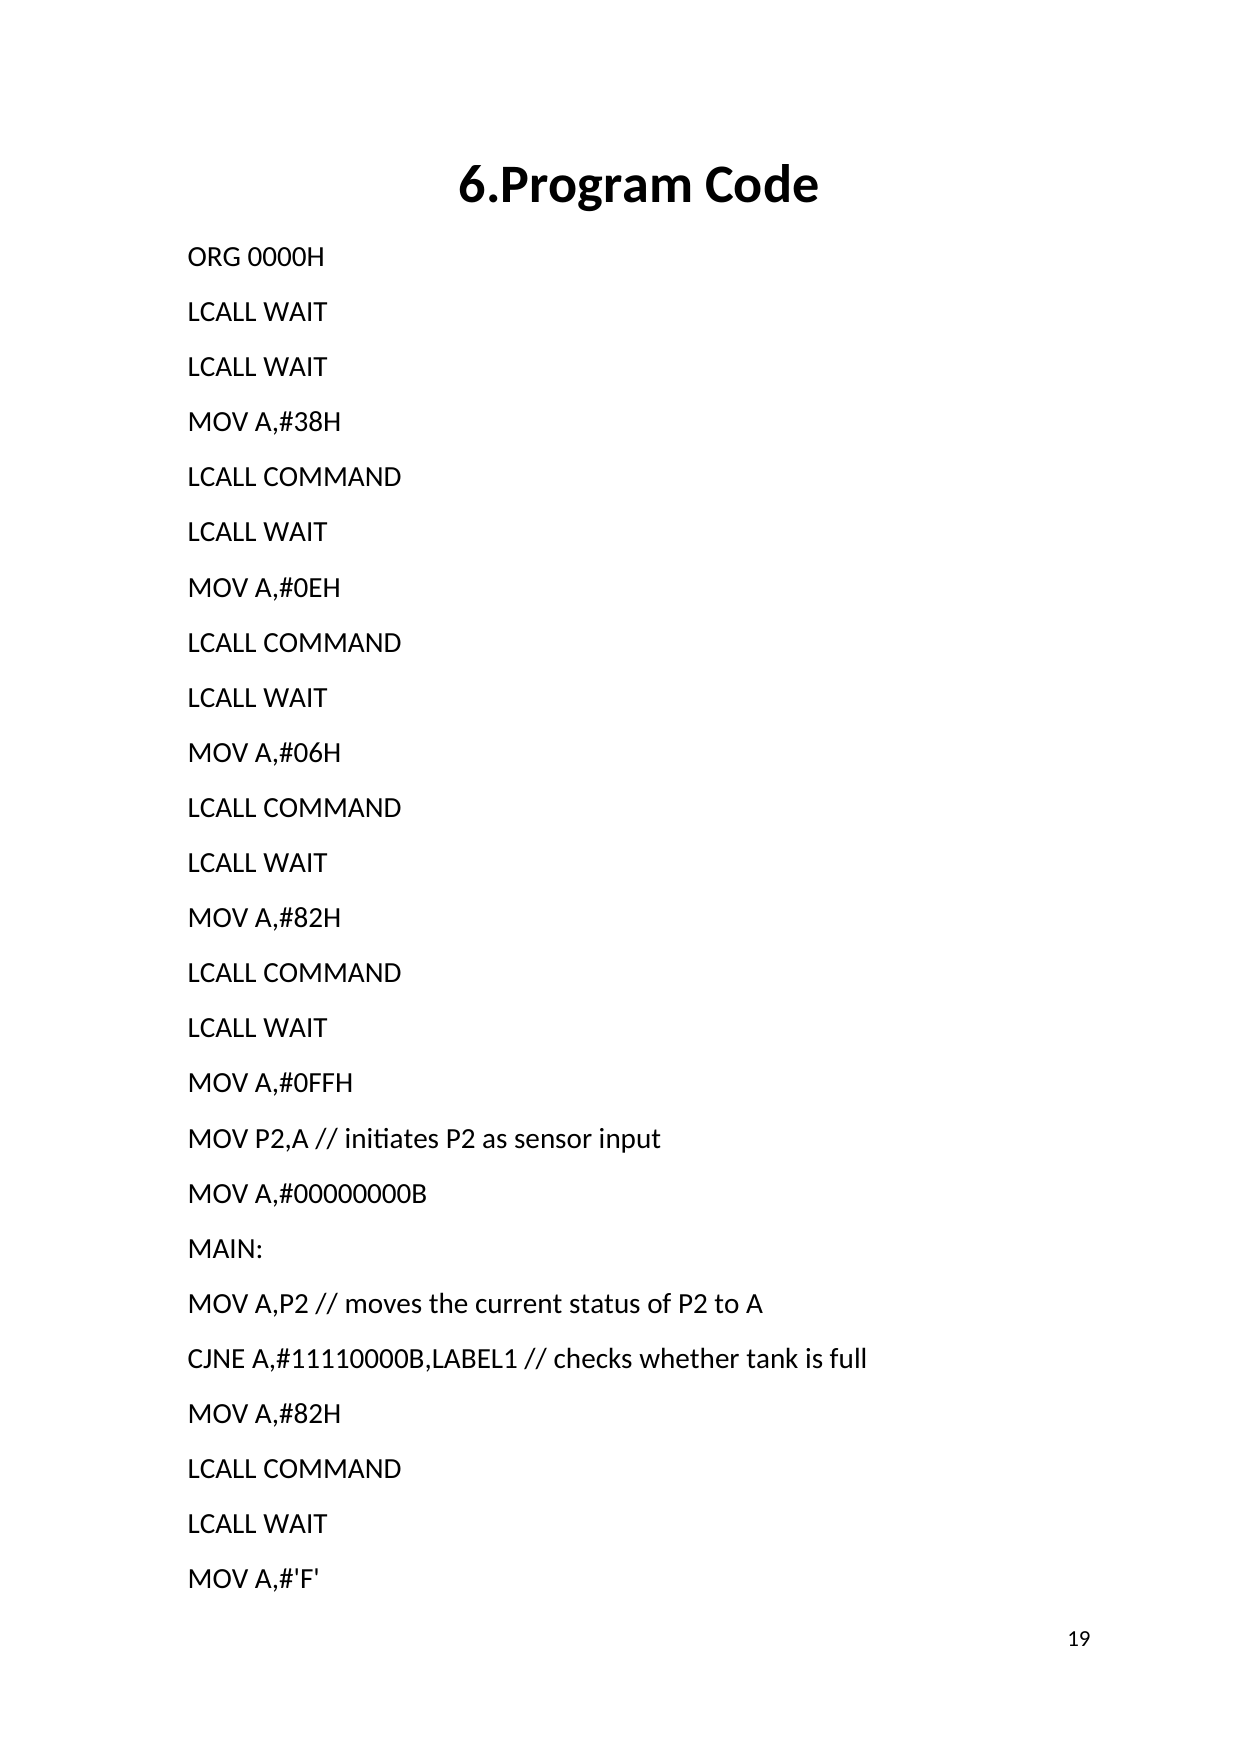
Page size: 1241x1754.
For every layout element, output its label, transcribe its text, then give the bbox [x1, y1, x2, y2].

text LCALL WAIT [187, 513, 1090, 549]
text MOV A,#'F' [187, 1561, 1090, 1596]
text LCALL COMMAND [187, 789, 1090, 825]
text MOV A,#82H [187, 1395, 1090, 1431]
text MOV A,#00000000B [187, 1175, 1090, 1210]
text MAIN: [187, 1230, 1090, 1266]
text LCALL WAIT [187, 348, 1090, 384]
text LCALL COMMAND [187, 954, 1090, 990]
text LCALL WAIT [187, 844, 1090, 880]
text LCALL COMMAND [187, 1450, 1090, 1486]
text MOV A,#0FFH [187, 1064, 1090, 1100]
text MOV A,#82H [187, 899, 1090, 935]
text LCALL COMMAND [187, 458, 1090, 494]
text MOV A,#0EH [187, 569, 1090, 604]
text LCALL WAIT [187, 1505, 1090, 1541]
text MOV A,#06H [187, 734, 1090, 769]
text LCALL WAIT [187, 1009, 1090, 1045]
text MOV A,P2 // moves the current status of P2 to A [187, 1285, 1090, 1321]
text LCALL WAIT [187, 679, 1090, 714]
text ORG 0000H [187, 238, 1090, 274]
text MOV A,#38H [187, 403, 1090, 439]
text LCALL WAIT [187, 293, 1090, 329]
text LCALL COMMAND [187, 624, 1090, 659]
text MOV P2,A // initiates P2 as sensor input [187, 1120, 1090, 1155]
text 6.Program Code [187, 150, 1090, 216]
text CJNE A,#11110000B,LABEL1 // checks whether tank is full [187, 1340, 1090, 1376]
